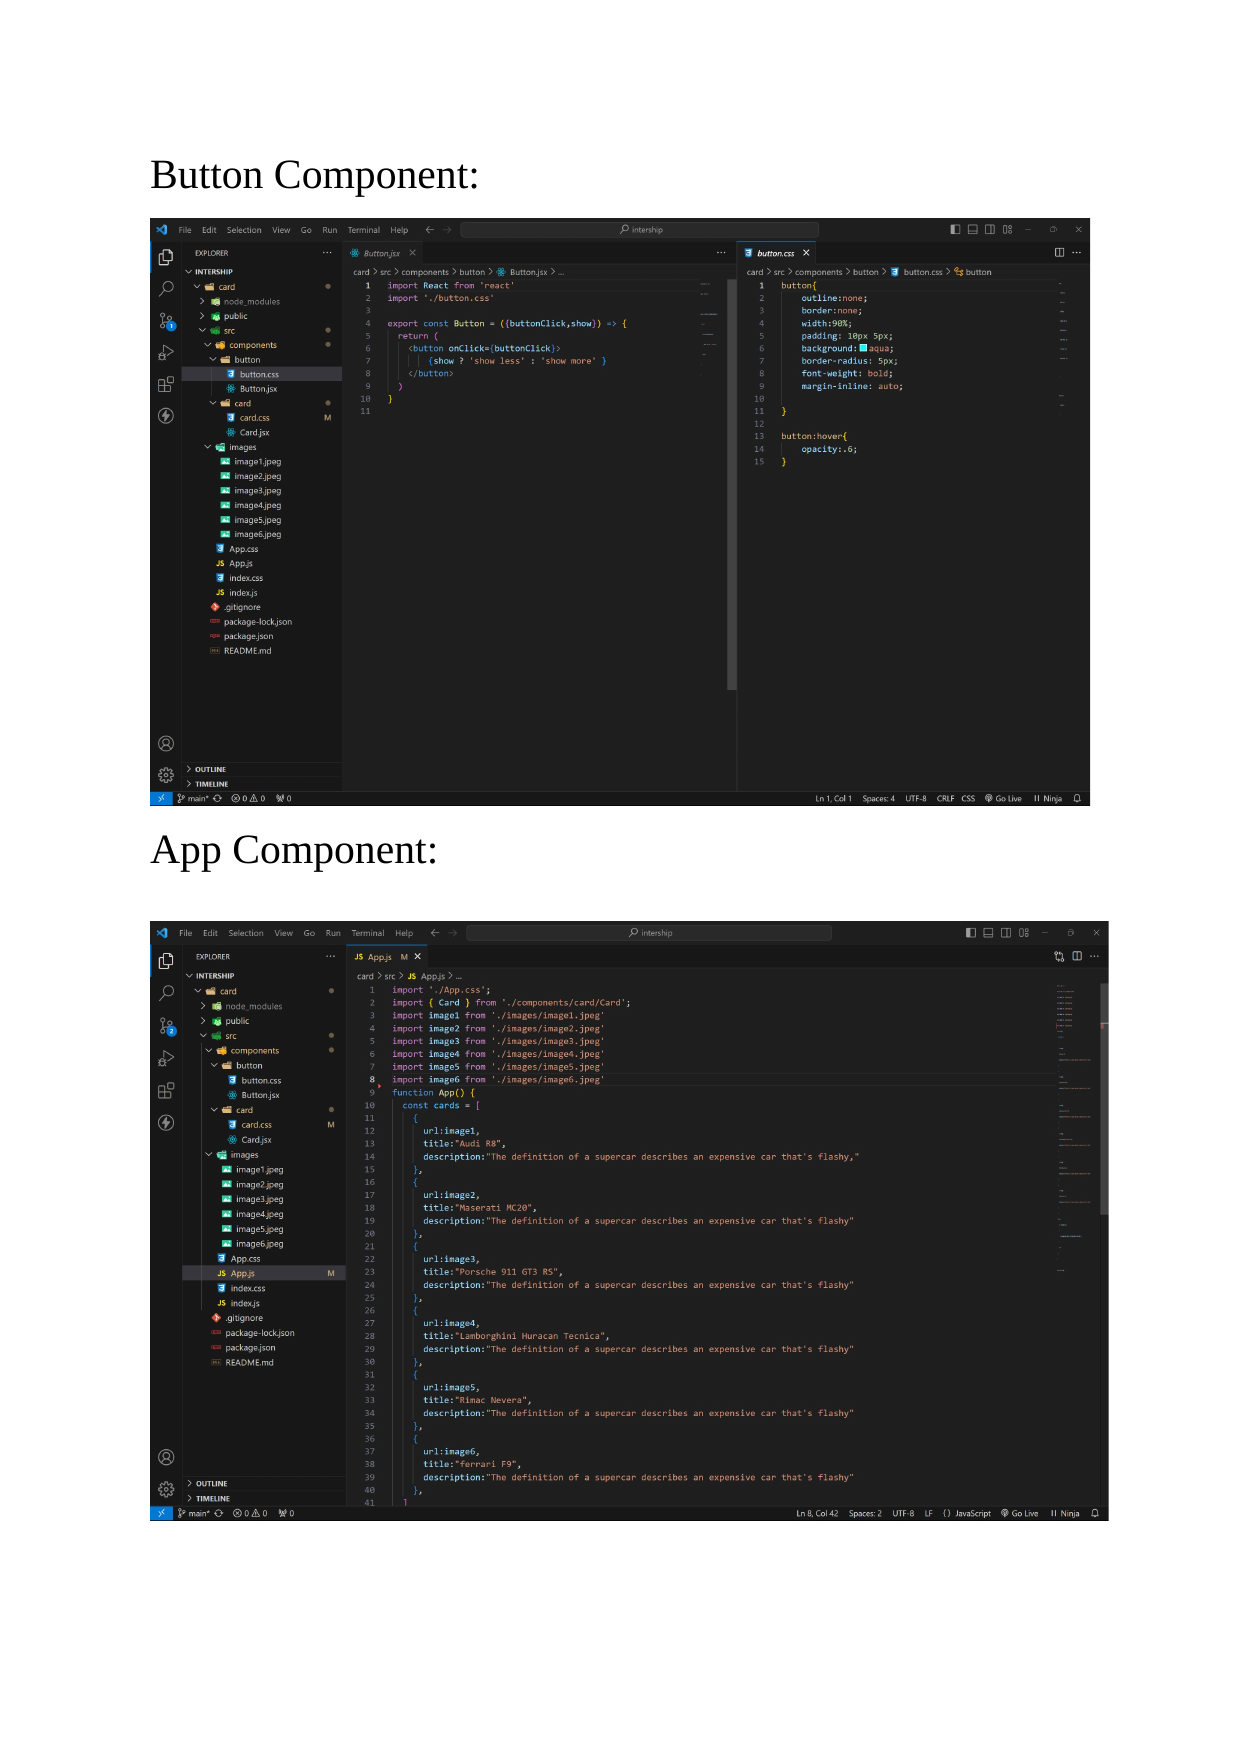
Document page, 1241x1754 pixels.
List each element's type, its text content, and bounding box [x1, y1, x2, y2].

picture [150, 218, 1091, 806]
picture [150, 921, 1109, 1521]
text Button Component: [150, 150, 1090, 198]
text App Component: [150, 825, 1090, 873]
